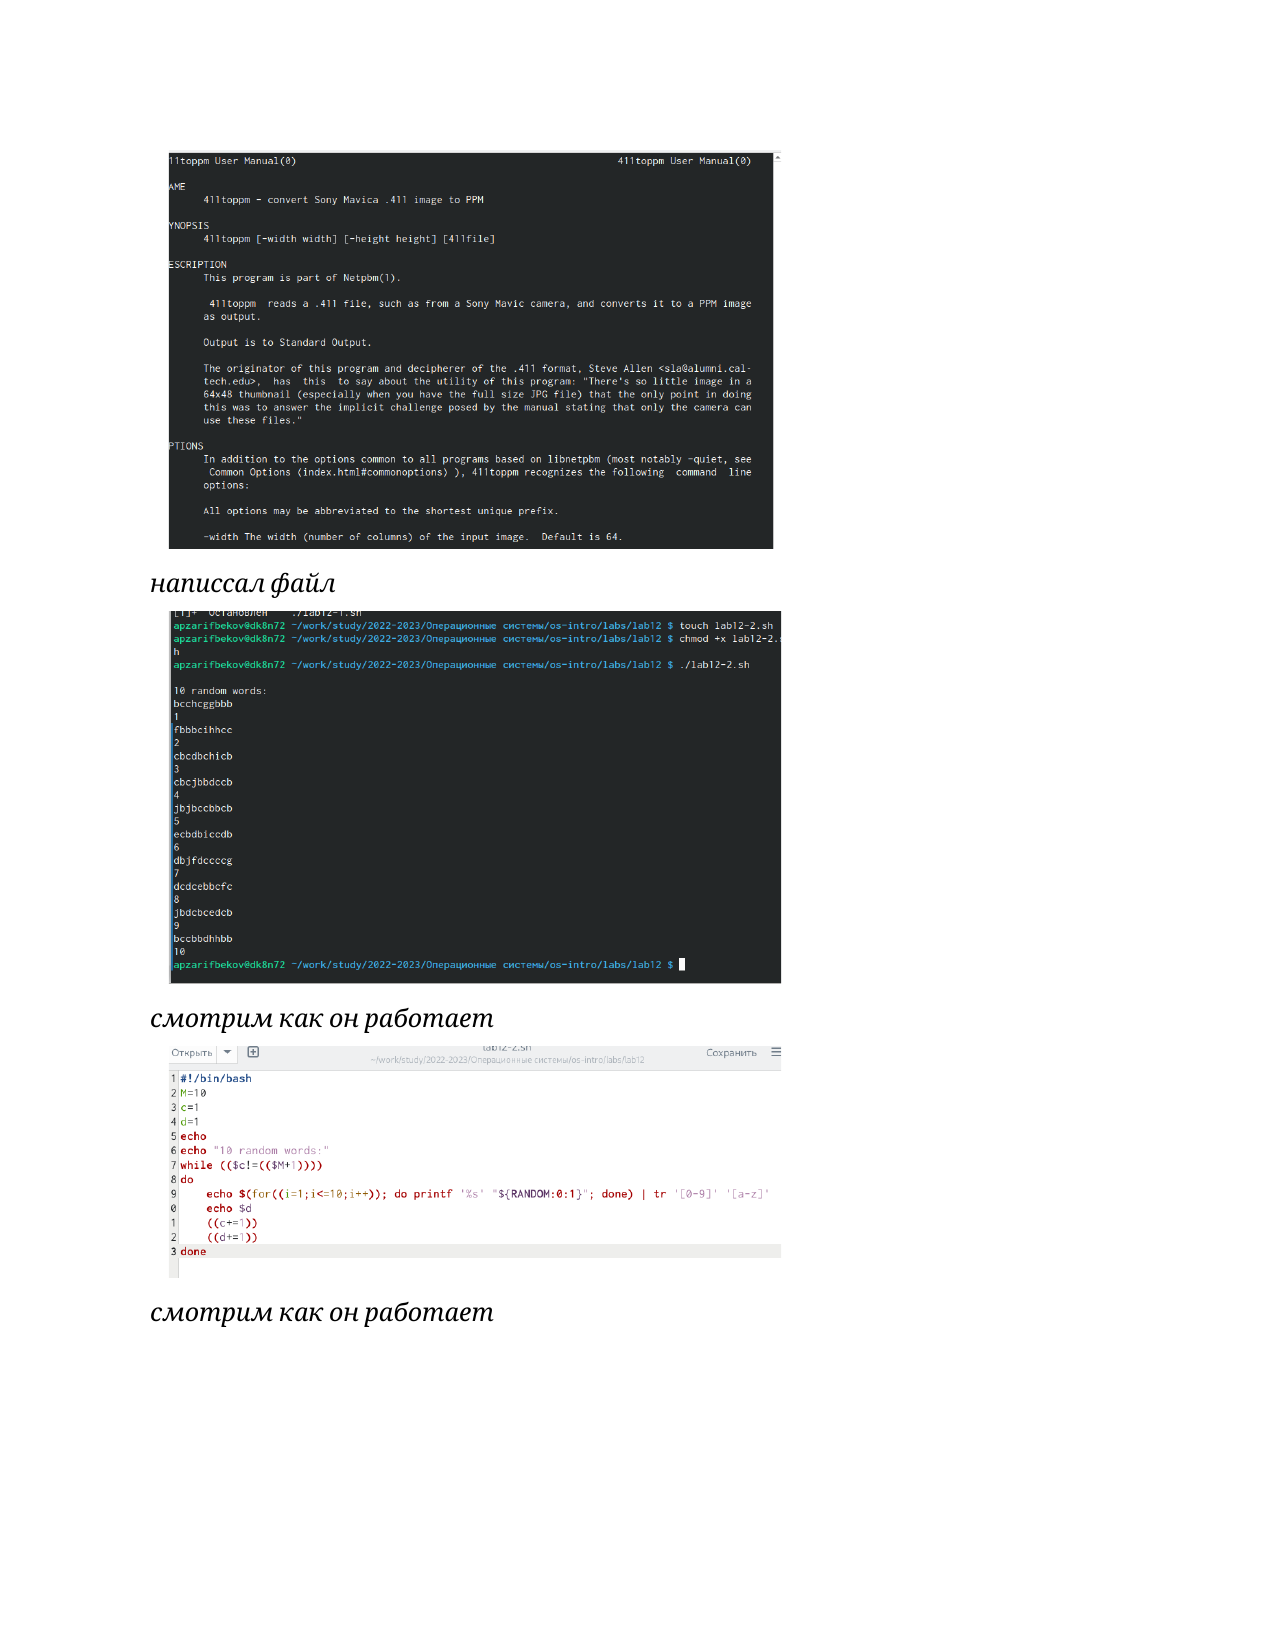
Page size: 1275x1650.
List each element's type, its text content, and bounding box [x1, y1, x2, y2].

picture [168, 611, 782, 984]
text смотрим как он работает [150, 1005, 1125, 1033]
text написсал файл [150, 570, 1125, 599]
text смотрим как он работает [150, 1299, 1125, 1327]
picture [168, 1046, 782, 1278]
picture [168, 150, 782, 549]
